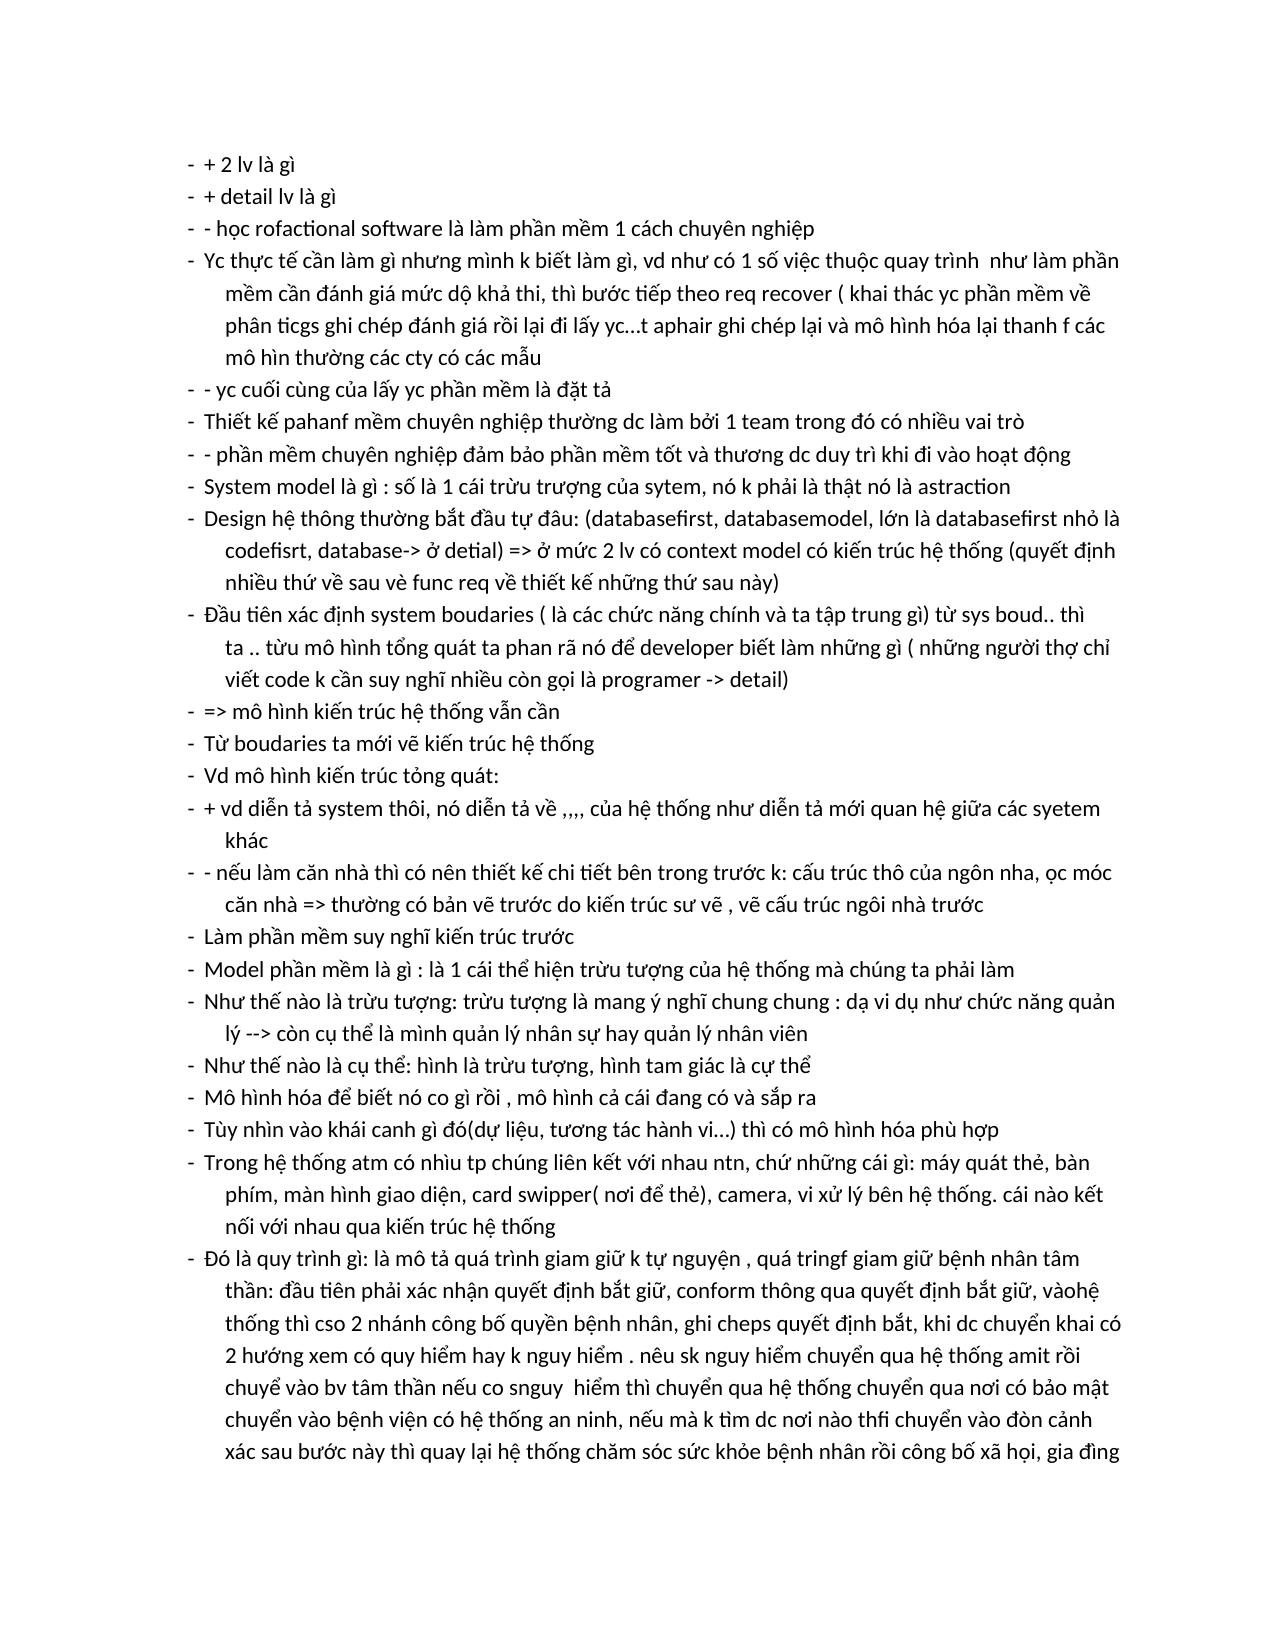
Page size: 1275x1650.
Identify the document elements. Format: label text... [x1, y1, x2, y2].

list Làm phần mềm suy nghĩ kiến trúc trước [187, 922, 1125, 951]
list Design hệ thông thường bắt đầu tự đâu: (databasefirst, databasemodel, lớn là databasefirst nhỏ là codefisrt, database-> ở detial) => ở mức 2 lv có context model có kiến trúc hệ thống (quyết định nhiều thứ về sau vè func req về thiết kế những thứ sau này) [187, 504, 1125, 596]
list - học rofactional software là làm phần mềm 1 cách chuyên nghiệp [187, 214, 1125, 242]
list Như thế nào là trừu tượng: trừu tượng là mang ý nghĩ chung chung : dạ vi dụ như chức năng quản lý --> còn cụ thể là mình quản lý nhân sự hay quản lý nhân viên [187, 987, 1125, 1047]
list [187, 1244, 1125, 1466]
list Mô hình hóa để biết nó co gì rồi , mô hình cả cái đang có và sắp ra [187, 1083, 1125, 1111]
list + 2 lv là gì [187, 150, 1125, 178]
list System model là gì : số là 1 cái trừu trượng của sytem, nó k phải là thật nó là astraction [187, 472, 1125, 500]
list Vd mô hình kiến trúc tỏng quát: [187, 762, 1125, 789]
list - phần mềm chuyên nghiệp đảm bảo phần mềm tốt và thương dc duy trì khi đi vào hoạt động [187, 440, 1125, 468]
list - yc cuối cùng của lấy yc phần mềm là đặt tả [187, 375, 1125, 403]
list => mô hình kiến trúc hệ thống vẫn cần [187, 697, 1125, 725]
list Yc thực tế cần làm gì nhưng mình k biết làm gì, vd như có 1 số việc thuộc quay trình như làm phần mềm cần đánh giá mức dộ khả thi, thì bước tiếp theo req recover ( khai thác yc phần mềm về phân ticgs ghi chép đánh giá rồi lại đi lấy yc…t aphair ghi chép lại và mô hình hóa lại thanh f các mô hìn thường các cty có các mẫu [187, 247, 1125, 371]
list Đầu tiên xác định system boudaries ( là các chức năng chính và ta tập trung gì) từ sys boud.. thì ta .. từu mô hình tổng quát ta phan rã nó để developer biết làm những gì ( những người thợ chỉ viết code k cần suy nghĩ nhiều còn gọi là programer -> detail) [187, 601, 1125, 693]
list - nếu làm căn nhà thì có nên thiết kế chi tiết bên trong trước k: cấu trúc thô của ngôn nha, ọc móc căn nhà => thường có bản vẽ trước do kiến trúc sư vẽ , vẽ cấu trúc ngôi nhà trước [187, 858, 1125, 918]
list Như thế nào là cụ thể: hình là trừu tượng, hình tam giác là cự thể [187, 1051, 1125, 1079]
list Trong hệ thống atm có nhìu tp chúng liên kết với nhau ntn, chứ những cái gì: máy quát thẻ, bàn phím, màn hình giao diện, card swipper( nơi để thẻ), camera, vi xử lý bên hệ thống. cái nào kết nối với nhau qua kiến trúc hệ thống [187, 1148, 1125, 1240]
list + detail lv là gì [187, 182, 1125, 210]
list Từ boudaries ta mới vẽ kiến trúc hệ thống [187, 729, 1125, 757]
list Tùy nhìn vào khái canh gì đó(dự liệu, tương tác hành vi…) thì có mô hình hóa phù hợp [187, 1116, 1125, 1144]
list Thiết kế pahanf mềm chuyên nghiệp thường dc làm bởi 1 team trong đó có nhiều vai trò [187, 407, 1125, 436]
list + vd diễn tả system thôi, nó diễn tả về ,,,, của hệ thống như diễn tả mới quan hệ giữa các syetem khác [187, 794, 1125, 854]
list Model phần mềm là gì : là 1 cái thể hiện trừu tượng của hệ thống mà chúng ta phải làm [187, 955, 1125, 983]
